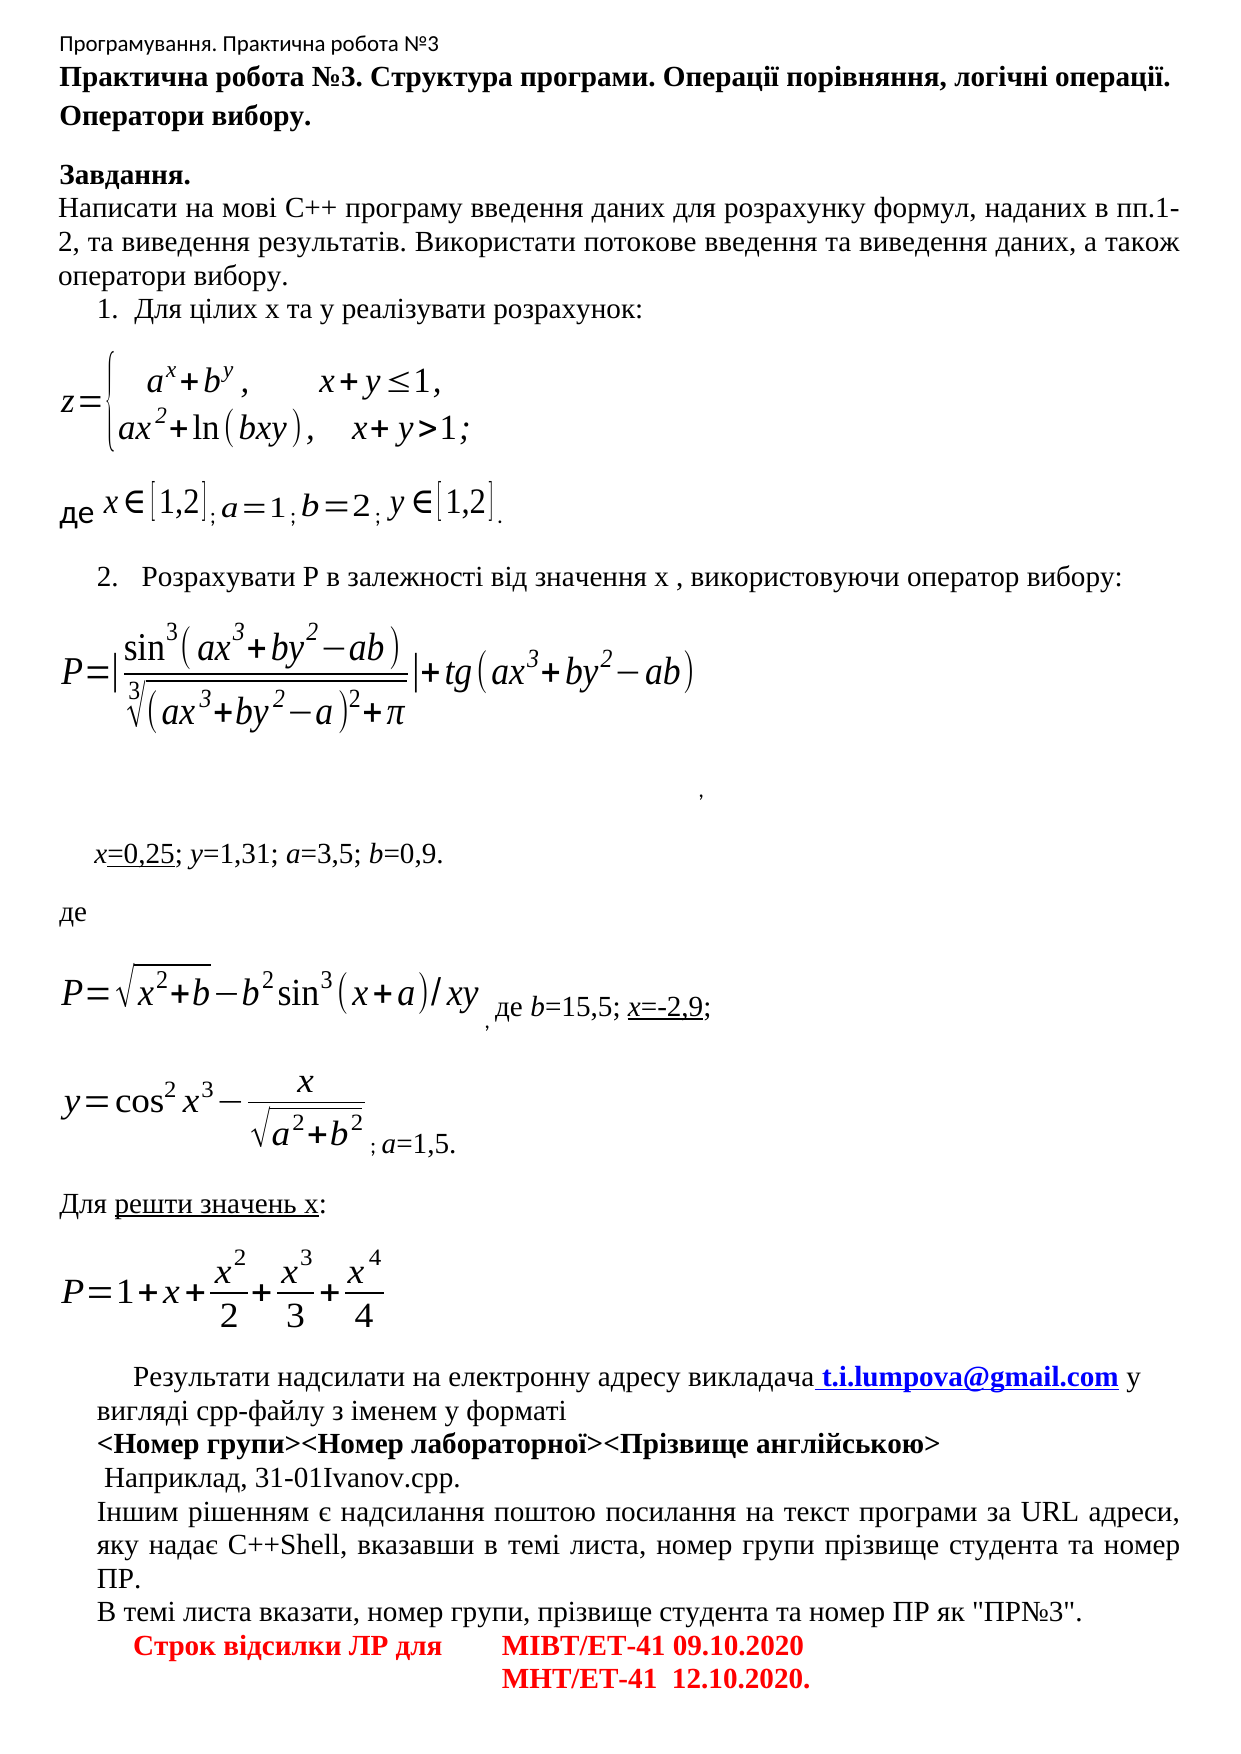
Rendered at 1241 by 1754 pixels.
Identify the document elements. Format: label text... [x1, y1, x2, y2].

text Написати на мові С++ програму введення даних для розрахунку формул, наданих в пп.1-2, та виведення результатів. Використати потокове введення та виведення даних, а також оператори вибору. [58, 191, 1181, 291]
list Розрахувати Р в залежності від значення х , використовуючи оператор вибору: [97, 559, 1181, 593]
text де ; ; ; . [59, 480, 1181, 532]
text <Номер групи><Номер лабораторної><Прізвище англійською> [97, 1427, 1181, 1460]
text ; a=1,5. [59, 1062, 1181, 1160]
text Іншим рішенням є надсилання поштою посилання на текст програми за URL адреси, яку надає C++Shell, вказавши в темі листа, номер групи прізвище студента та номер ПР. [97, 1494, 1181, 1594]
list Для цілих х та y реалізувати розрахунок: [97, 291, 1181, 325]
text Практична робота №3. Структура програми. Операції порівняння, логічні операції. Оператори вибору. [59, 59, 1181, 131]
text , [59, 618, 1181, 802]
text МНТ/ЕТ-41 12.10.2020. [465, 1661, 1181, 1695]
text Завдання. [59, 157, 1181, 191]
text Строк відсилки ЛР для МІВТ/ЕТ-41 09.10.2020 [97, 1628, 1181, 1661]
text де х=0,25; у=1,31; а=3,5; b=0,9. [59, 837, 1181, 927]
text Результати надсилати на електронну адресу викладача t.i.lumpova@gmail.com у вигляді cpp-файлу з іменем у форматі [97, 1359, 1181, 1427]
text В темі листа вказати, номер групи, прізвище студента та номер ПР як "ПР№3". [97, 1594, 1181, 1628]
text Для решти значень х: [59, 1186, 1181, 1219]
text , де b=15,5; х=-2,9; [59, 962, 1181, 1034]
text Наприклад, 31-01Ivanov.cpp. [97, 1460, 1181, 1494]
